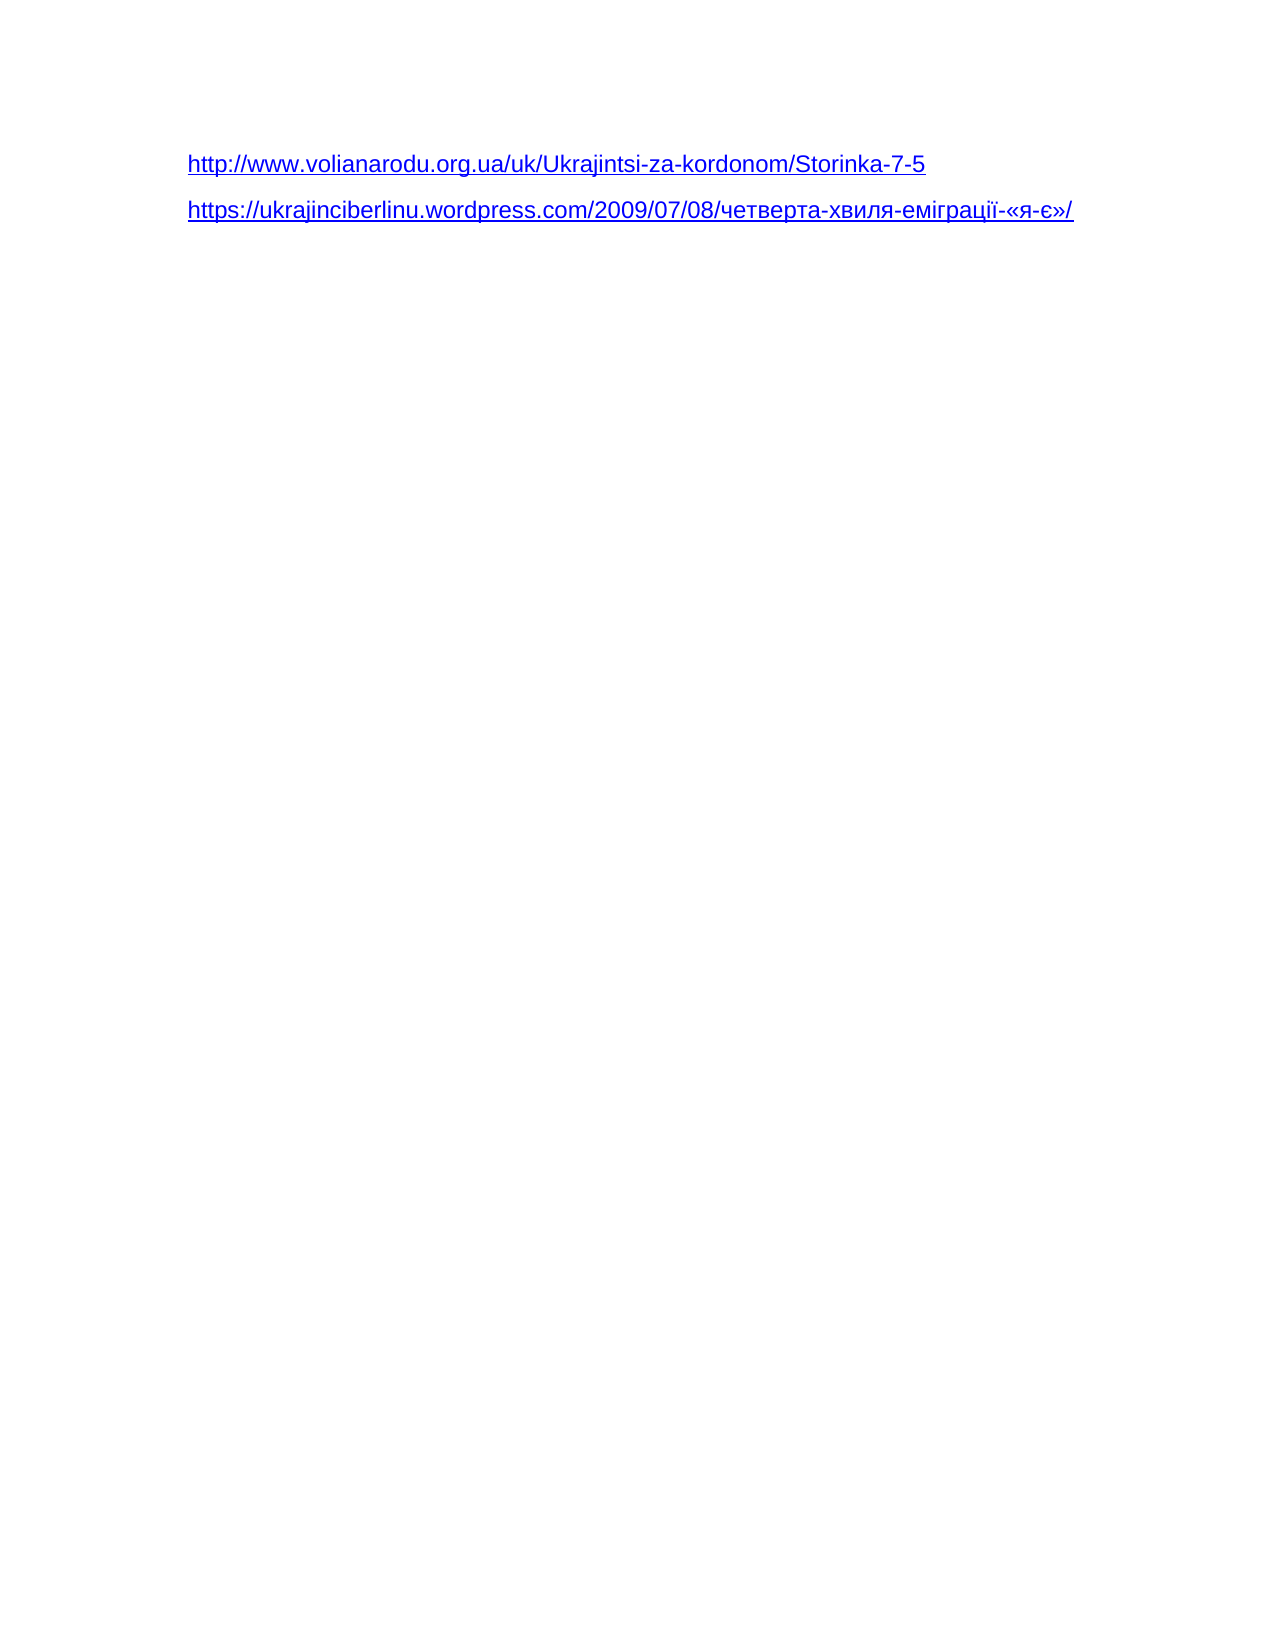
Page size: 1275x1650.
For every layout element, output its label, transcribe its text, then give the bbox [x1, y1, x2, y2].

text https://ukrajinciberlinu.wordpress.com/2009/07/08/четверта-хвиля-еміграції-«я-є»/ [187, 196, 1087, 224]
text http://www.volianarodu.org.ua/uk/Ukrajintsi-za-kordonom/Storinka-7-5 [187, 150, 1087, 178]
